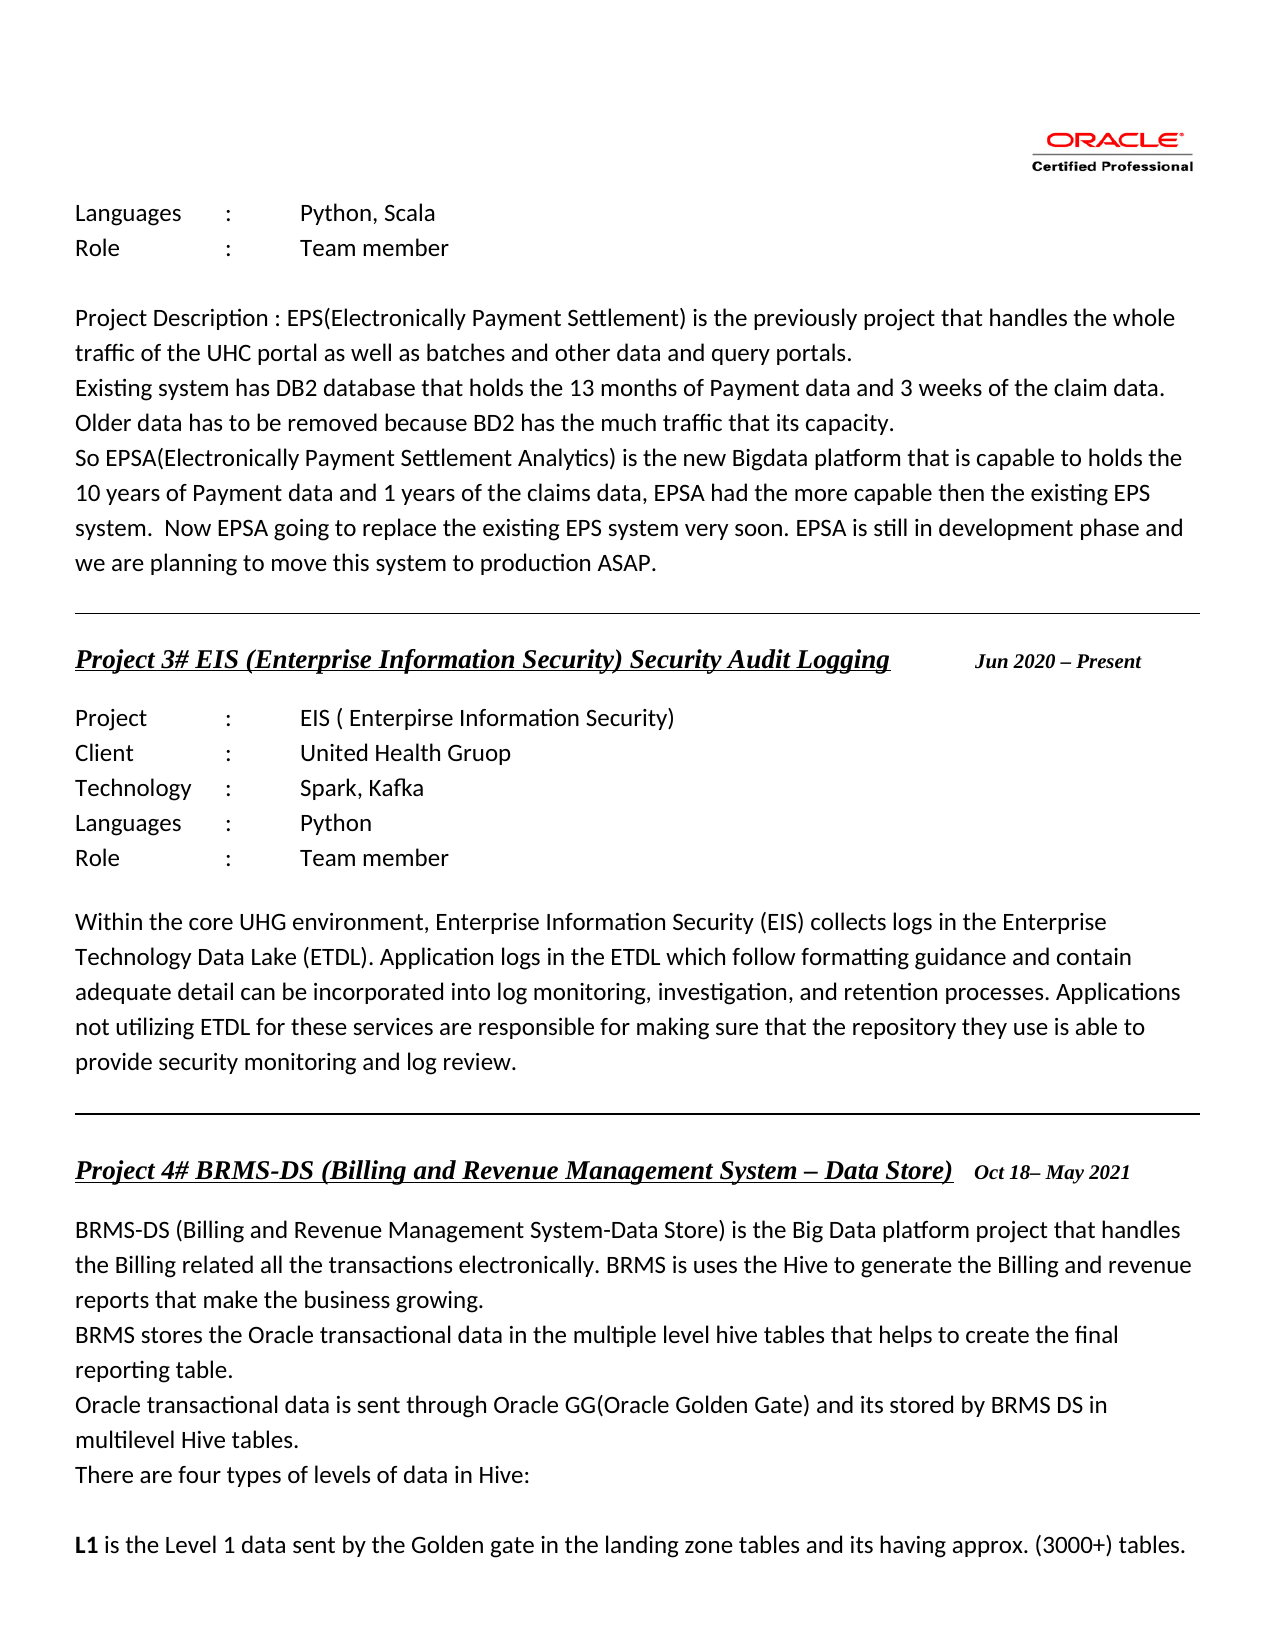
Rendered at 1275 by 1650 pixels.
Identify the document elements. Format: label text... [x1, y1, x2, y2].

text BRMS-DS (Billing and Revenue Management System-Data Store) is the Big Data platform project that handles the Billing related all the transactions electronically. BRMS is uses the Hive to generate the Billing and revenue reports that make the business growing. [75, 1214, 1200, 1314]
text Project : EIS ( Enterpirse Information Security) [75, 702, 1200, 733]
text Client : United Health Gruop [75, 737, 1200, 768]
text So EPSA(Electronically Payment Settlement Analytics) is the new Bigdata platform that is capable to holds the 10 years of Payment data and 1 years of the claims data, EPSA had the more capable then the existing EPS system. Now EPSA going to replace the existing EPS system very soon. EPSA is still in development phase and we are planning to move this system to production ASAP. [75, 442, 1200, 578]
text Existing system has DB2 database that holds the 13 months of Payment data and 3 weeks of the claim data. Older data has to be removed because BD2 has the much traffic that its capacity. [75, 372, 1200, 438]
text Within the core UHG environment, Enterprise Information Security (EIS) collects logs in the Enterprise Technology Data Lake (ETDL). Application logs in the ETDL which follow formatting guidance and contain adequate detail can be incorporated into log monitoring, investigation, and retention processes. Applications not utilizing ETDL for these services are responsible for making sure that the repository they use is able to provide security monitoring and log review. [75, 906, 1200, 1076]
text Technology : Spark, Kafka [75, 772, 1200, 803]
subtitle Project 3# EIS (Enterprise Information Security) Security Audit Logging Jun 2020 – Present [75, 643, 1200, 674]
text Languages : Python, Scala [75, 197, 1200, 228]
text Oracle transactional data is sent through Oracle GG(Oracle Golden Gate) and its stored by BRMS DS in multilevel Hive tables. [75, 1389, 1200, 1454]
text Role : Team member [75, 842, 1200, 873]
text Languages : Python [75, 807, 1200, 838]
text There are four types of levels of data in Hive: [75, 1459, 1200, 1489]
subtitle Project 4# BRMS-DS (Billing and Revenue Management System – Data Store) Oct 18– May 2021 [75, 1154, 1200, 1186]
text L1 is the Level 1 data sent by the Golden gate in the landing zone tables and its having approx. (3000+) tables. [75, 1529, 1200, 1559]
text Role : Team member [75, 232, 1200, 263]
text BRMS stores the Oracle transactional data in the multiple level hive tables that helps to create the final reporting table. [75, 1319, 1200, 1384]
picture [1023, 105, 1200, 198]
text Project Description : EPS(Electronically Payment Settlement) is the previously project that handles the whole traffic of the UHC portal as well as batches and other data and query portals. [75, 302, 1200, 368]
